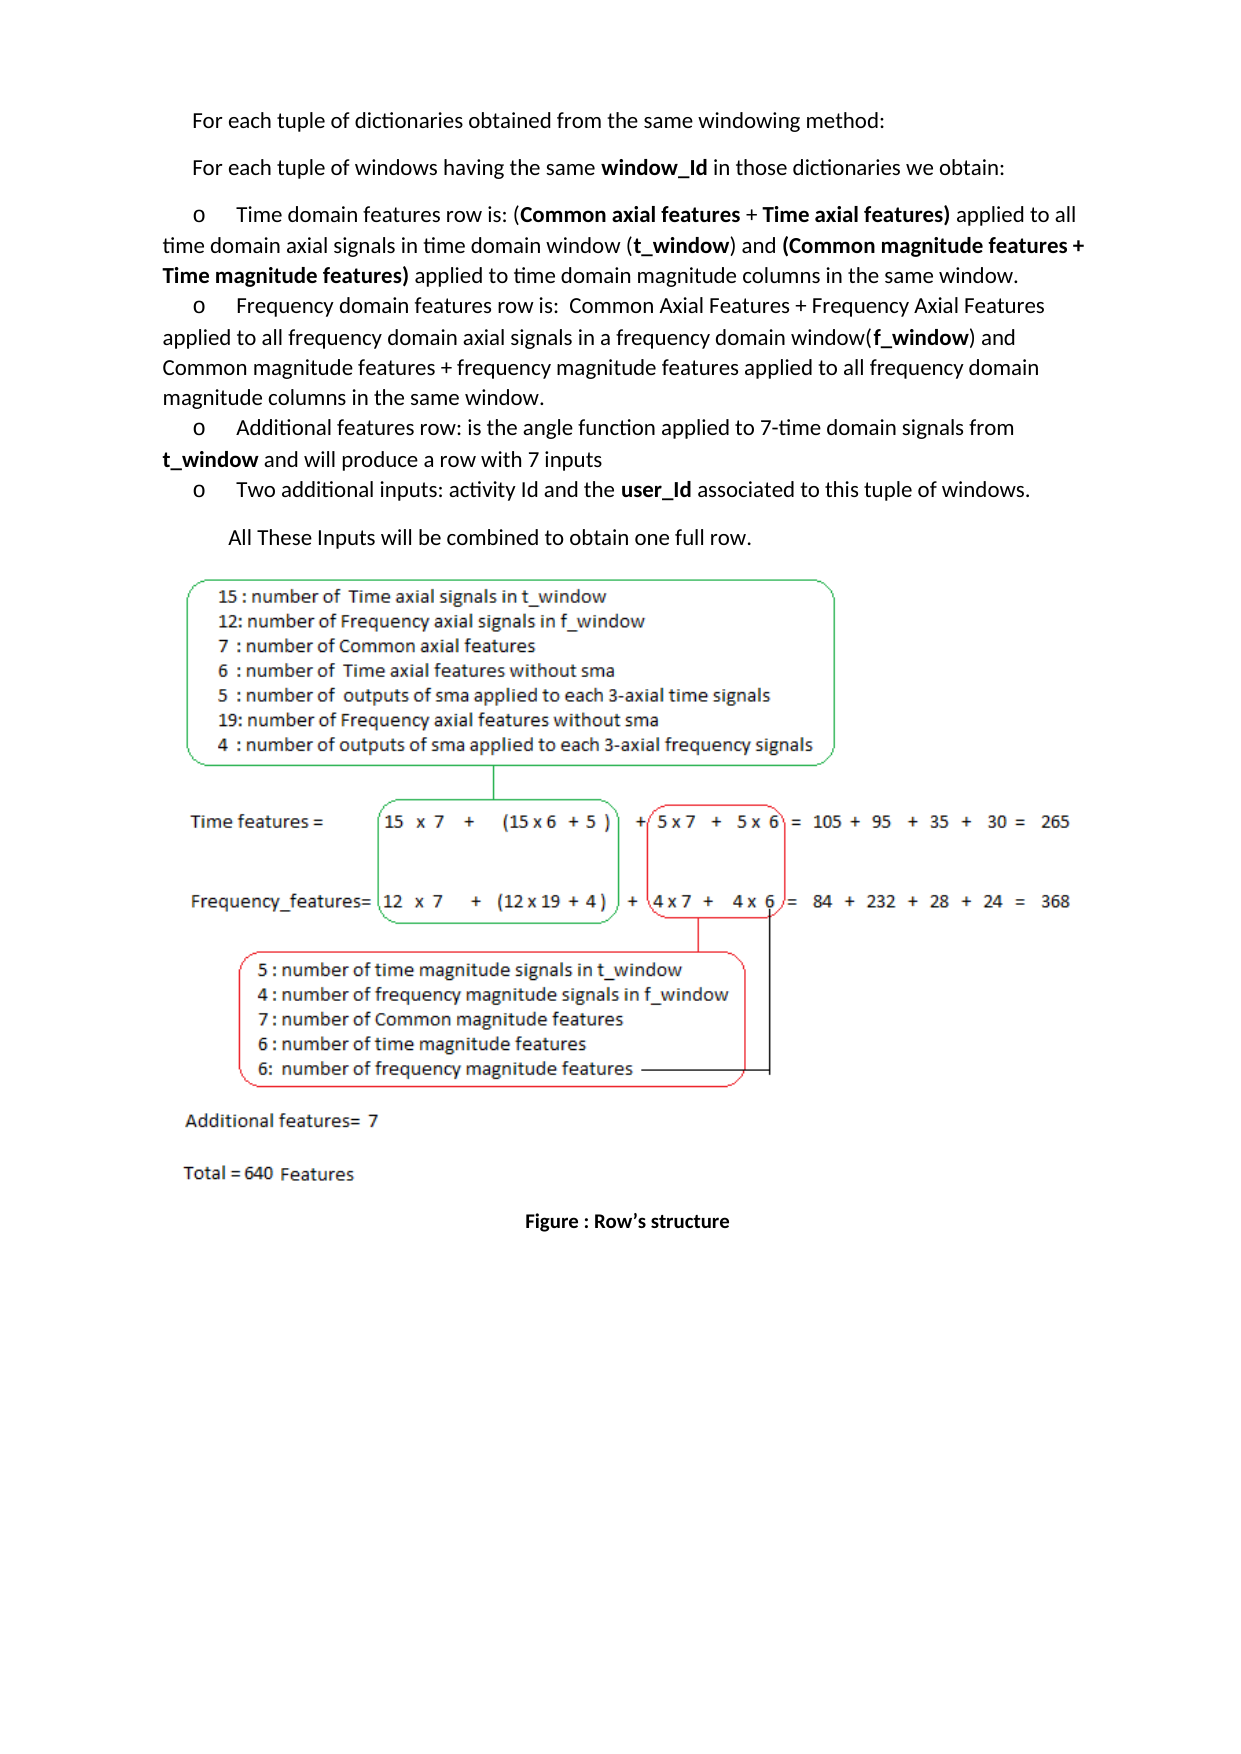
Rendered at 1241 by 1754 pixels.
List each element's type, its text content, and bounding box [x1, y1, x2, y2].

list Frequency domain features row is: Common Axial Features + Frequency Axial Features applied to all frequency domain axial signals in a frequency domain window(f_window) and Common magnitude features + frequency magnitude features applied to all frequency domain magnitude columns in the same window. [162, 292, 1092, 411]
list Additional features row: is the angle function applied to 7-time domain signals from t_window and will produce a row with 7 inputs [162, 413, 1092, 473]
picture [162, 570, 1092, 1189]
list Time domain features row is: (Common axial features + Time axial features) applied to all time domain axial signals in time domain window (t_window) and (Common magnitude features + Time magnitude features) applied to time domain magnitude columns in the same window. [162, 200, 1092, 289]
text All These Inputs will be combined to obtain one full row. [162, 523, 1092, 551]
text Figure : Row’s structure [162, 1208, 1092, 1233]
list Two additional inputs: activity Id and the user_Id associated to this tuple of windows. [162, 475, 1092, 504]
text For each tuple of windows having the same window_Id in those dictionaries we obtain: [162, 153, 1092, 181]
text For each tuple of dictionaries obtained from the same windowing method: [162, 106, 1092, 134]
